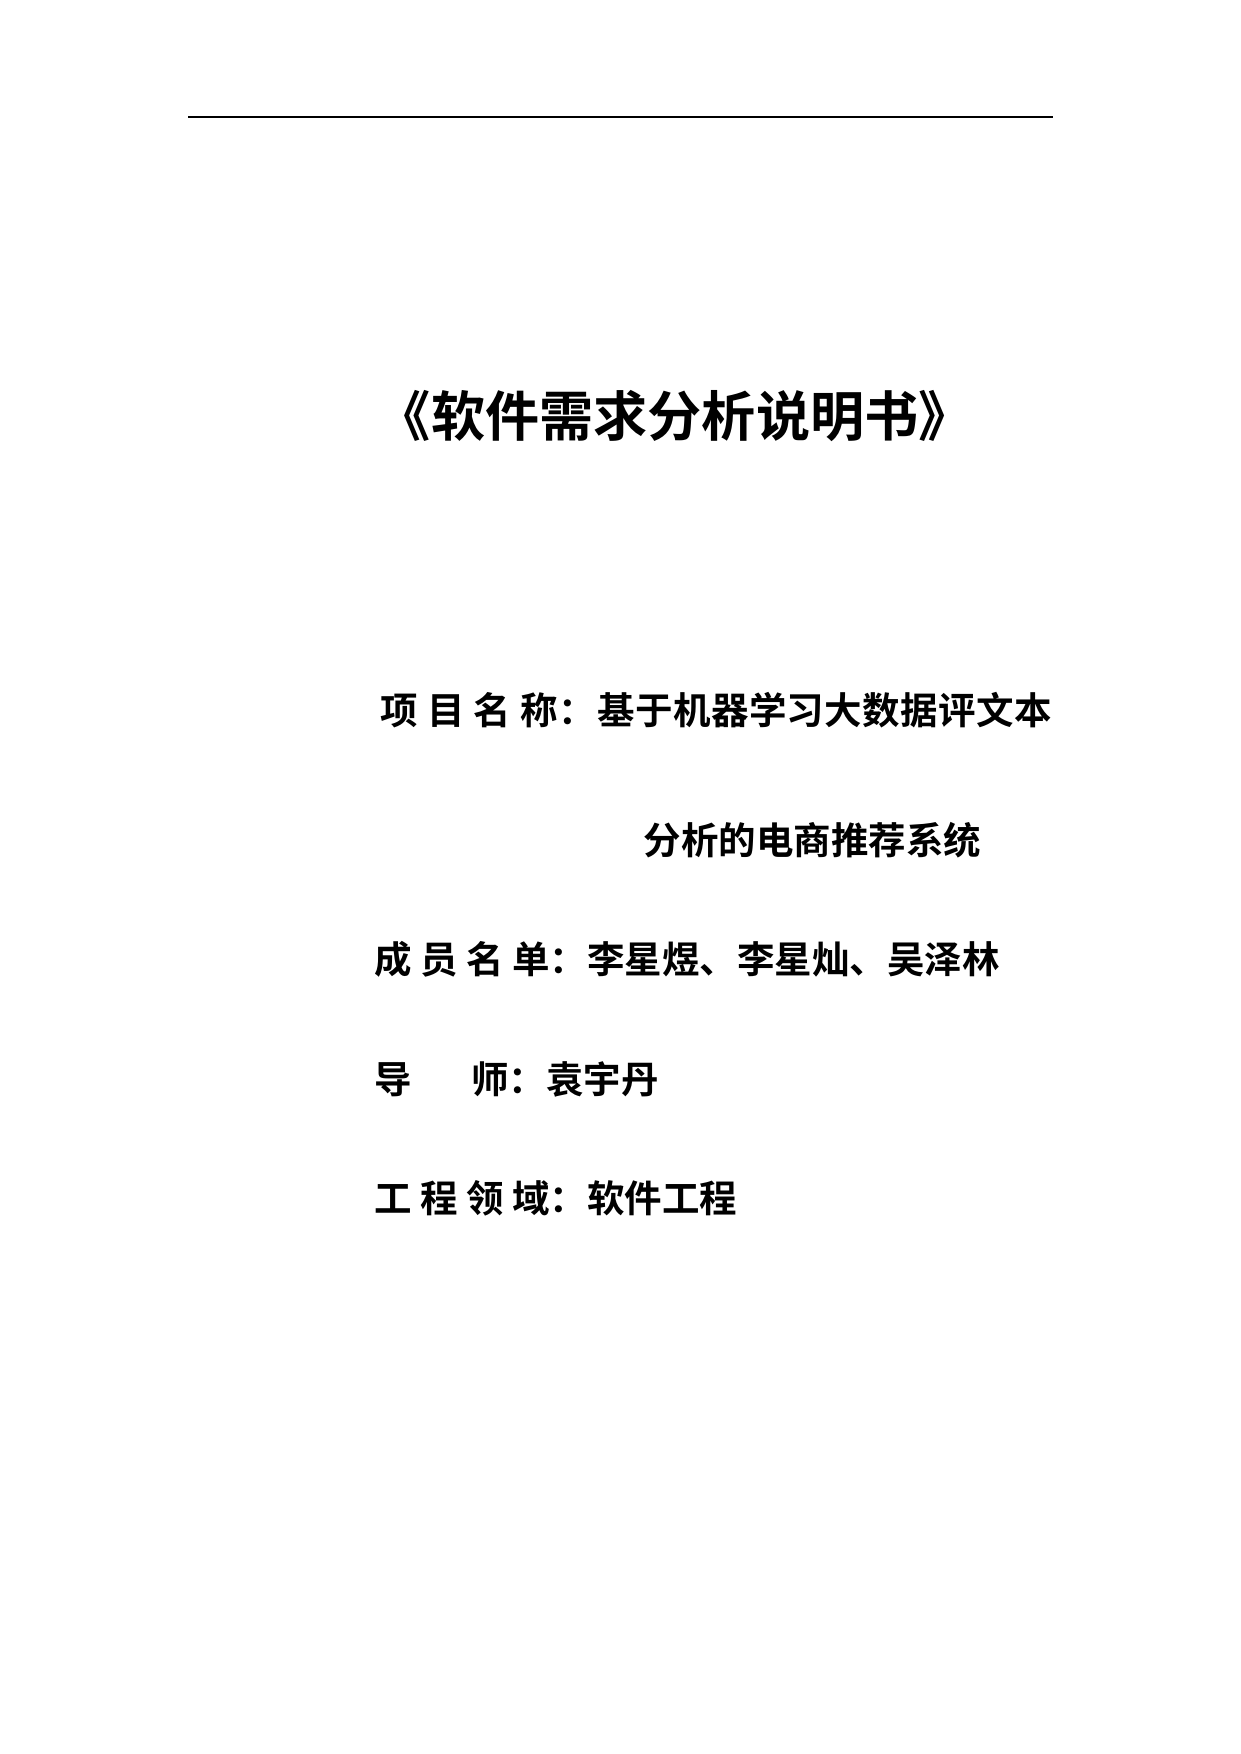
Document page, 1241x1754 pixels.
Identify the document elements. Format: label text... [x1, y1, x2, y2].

text 成 员 名 单：李星煜、李星灿、吴泽林 [187, 925, 1053, 990]
text 工 程 领 域：软件工程 [187, 1163, 1053, 1228]
text 项 目 名 称：基于机器学习大数据评文本分析的电商推荐系统 [380, 676, 1053, 871]
text 《软件需求分析说明书》 [187, 364, 1053, 462]
text 导 师：袁宇丹 [187, 1044, 1053, 1109]
